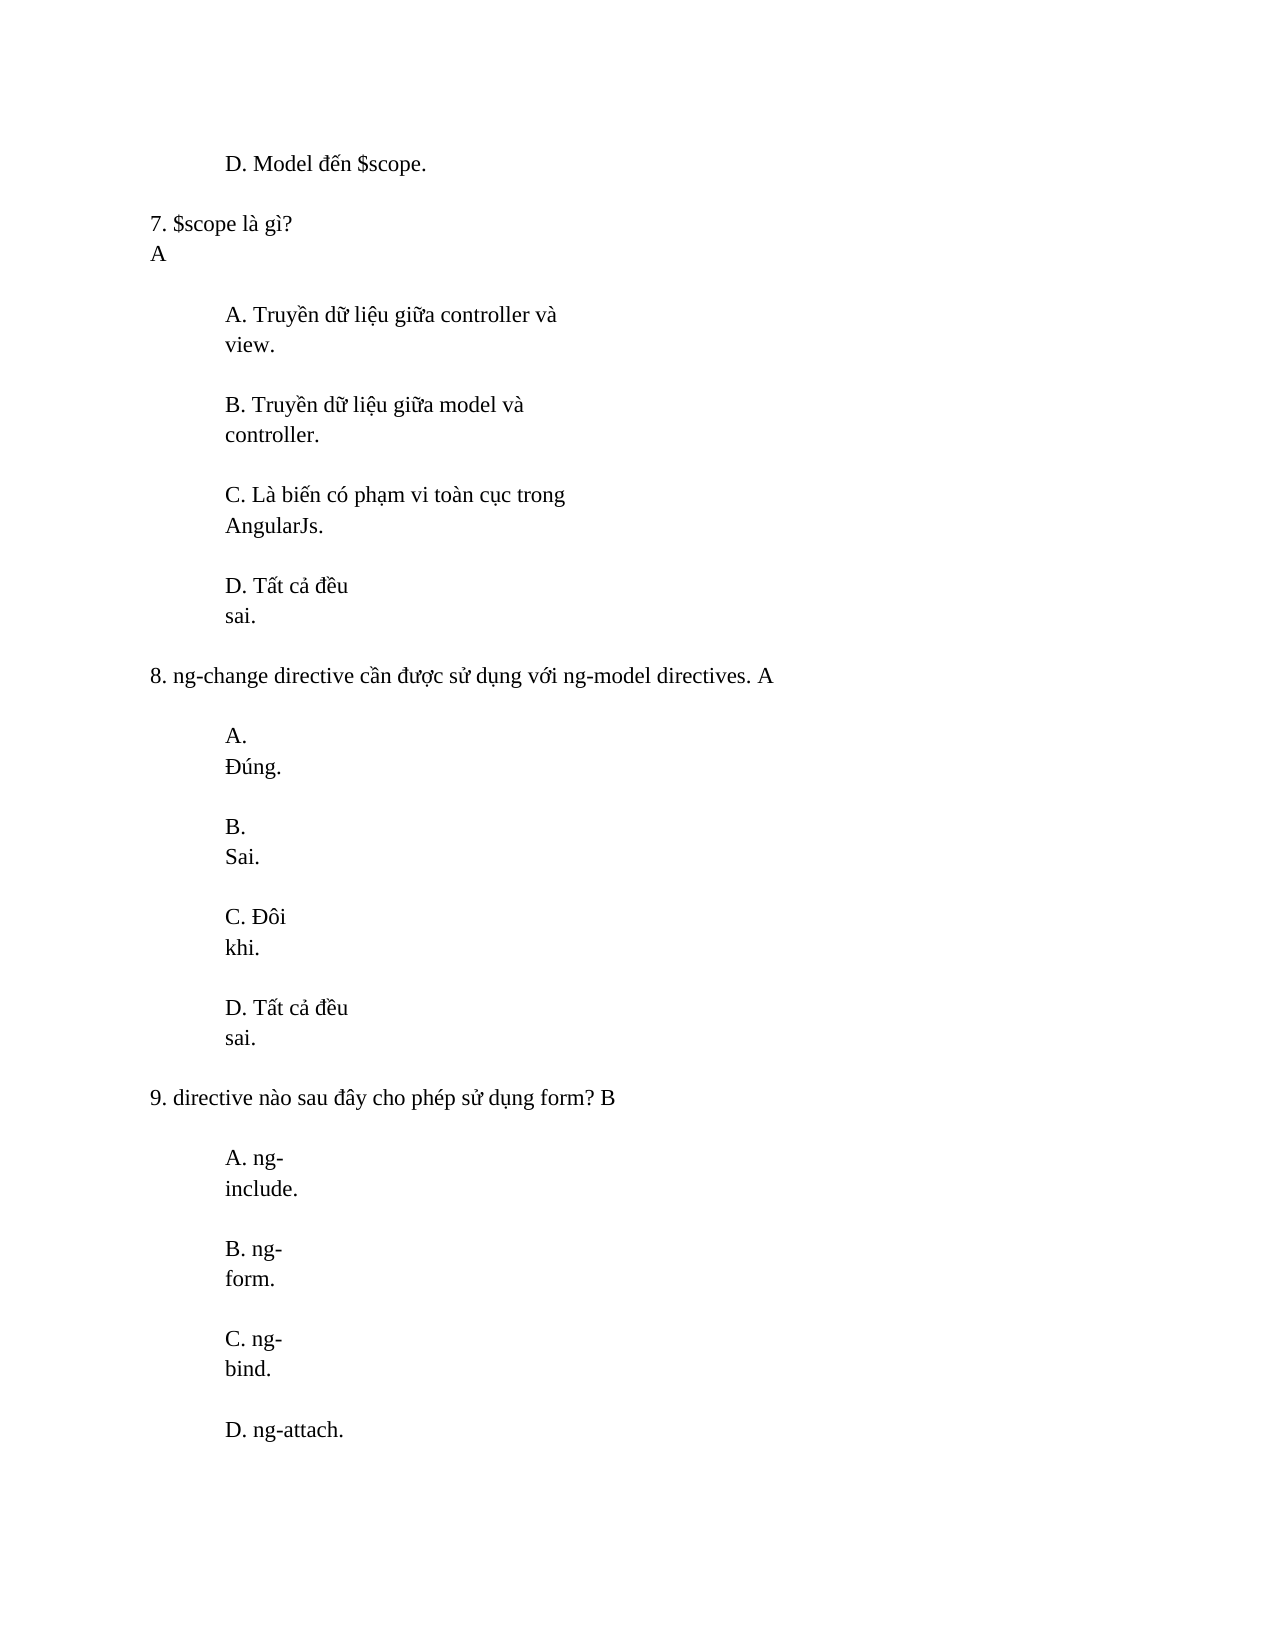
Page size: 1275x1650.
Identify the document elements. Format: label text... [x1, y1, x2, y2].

text B. Sai. [225, 813, 281, 869]
text D. ng-attach. [225, 1416, 345, 1442]
text B. ng-form. [225, 1235, 330, 1291]
text D. Tất cả đều sai. [225, 572, 383, 628]
text 9. directive nào sau đây cho phép sử dụng form? B [150, 1084, 631, 1111]
text D. Model đến $scope. [225, 150, 428, 176]
text 8. ng-change directive cần được sử dụng với ng-model directives. A [150, 662, 791, 689]
text A. Đúng. [225, 722, 304, 779]
text D. Tất cả đều sai. [225, 994, 383, 1050]
text A. ng-include. [225, 1144, 352, 1201]
text 7. $scope là gì? A [150, 210, 313, 267]
text C. ng-bind. [225, 1325, 325, 1382]
text B. Truyền dữ liệu giữa model và controller. [225, 391, 622, 448]
text C. Đôi khi. [225, 903, 319, 960]
text C. Là biến có phạm vi toàn cục trong AngularJs. [225, 481, 661, 538]
text A. Truyền dữ liệu giữa controller và view. [225, 301, 608, 357]
